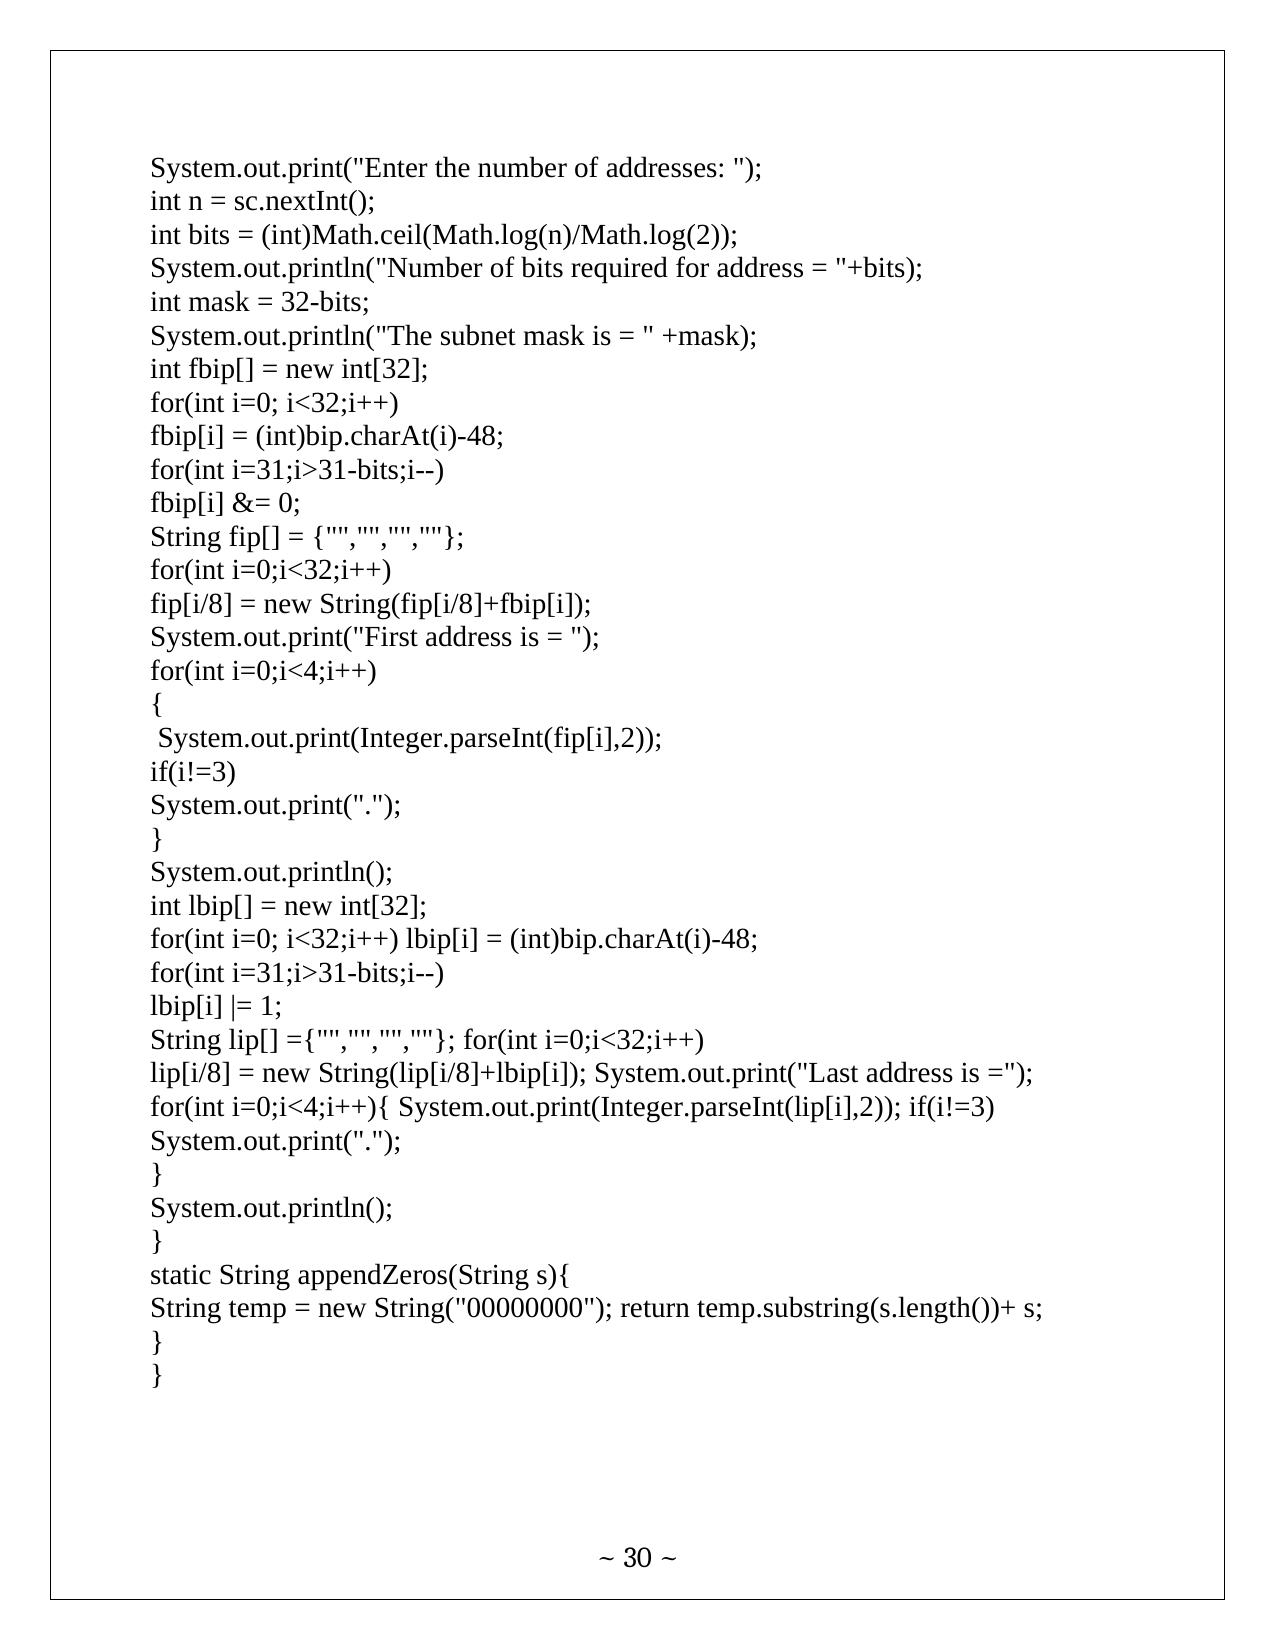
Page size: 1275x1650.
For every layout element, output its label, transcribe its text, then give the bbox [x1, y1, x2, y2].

text String fip[] = {"","","",""}; [150, 519, 1125, 552]
text for(int i=0; i<32;i++) lbip[i] = (int)bip.charAt(i)-48; [150, 921, 1125, 955]
text System.out.print("."); [150, 787, 1125, 821]
text System.out.println("The subnet mask is = " +mask); [150, 318, 1125, 351]
text String temp = new String("00000000"); return temp.substring(s.length())+ s; [150, 1290, 1125, 1324]
text int bits = (int)Math.ceil(Math.log(n)/Math.log(2)); [150, 217, 1125, 251]
text for(int i=31;i>31-bits;i--) [150, 955, 1125, 988]
text fbip[i] &= 0; [150, 485, 1125, 519]
text System.out.print("Enter the number of addresses: "); [150, 150, 1125, 183]
text System.out.println(); [150, 854, 1125, 888]
text lbip[i] |= 1; [150, 988, 1125, 1022]
text for(int i=0;i<32;i++) [150, 552, 1125, 586]
text lip[i/8] = new String(lip[i/8]+lbip[i]); System.out.print("Last address is ="); [150, 1056, 1125, 1089]
text { [150, 687, 1125, 720]
text static String appendZeros(String s){ [150, 1257, 1125, 1290]
text } [150, 1324, 1125, 1357]
text System.out.println("Number of bits required for address = "+bits); [150, 251, 1125, 284]
text int n = sc.nextInt(); [150, 183, 1125, 217]
text System.out.println(); [150, 1190, 1125, 1223]
text int fbip[] = new int[32]; [150, 351, 1125, 385]
text System.out.print(Integer.parseInt(fip[i],2)); [150, 720, 1125, 754]
text for(int i=0;i<4;i++) [150, 653, 1125, 687]
text } [150, 1223, 1125, 1257]
text } [150, 821, 1125, 854]
text System.out.print("First address is = "); [150, 619, 1125, 653]
text String lip[] ={"","","",""}; for(int i=0;i<32;i++) [150, 1022, 1125, 1056]
text fbip[i] = (int)bip.charAt(i)-48; [150, 418, 1125, 452]
text int mask = 32-bits; [150, 284, 1125, 318]
text for(int i=0; i<32;i++) [150, 385, 1125, 418]
text } [150, 1156, 1125, 1190]
text for(int i=31;i>31-bits;i--) [150, 452, 1125, 485]
text } [150, 1357, 1125, 1391]
text int lbip[] = new int[32]; [150, 888, 1125, 921]
text for(int i=0;i<4;i++){ System.out.print(Integer.parseInt(lip[i],2)); if(i!=3) System.out.print("."); [150, 1089, 1125, 1156]
text if(i!=3) [150, 754, 1125, 787]
text fip[i/8] = new String(fip[i/8]+fbip[i]); [150, 586, 1125, 619]
